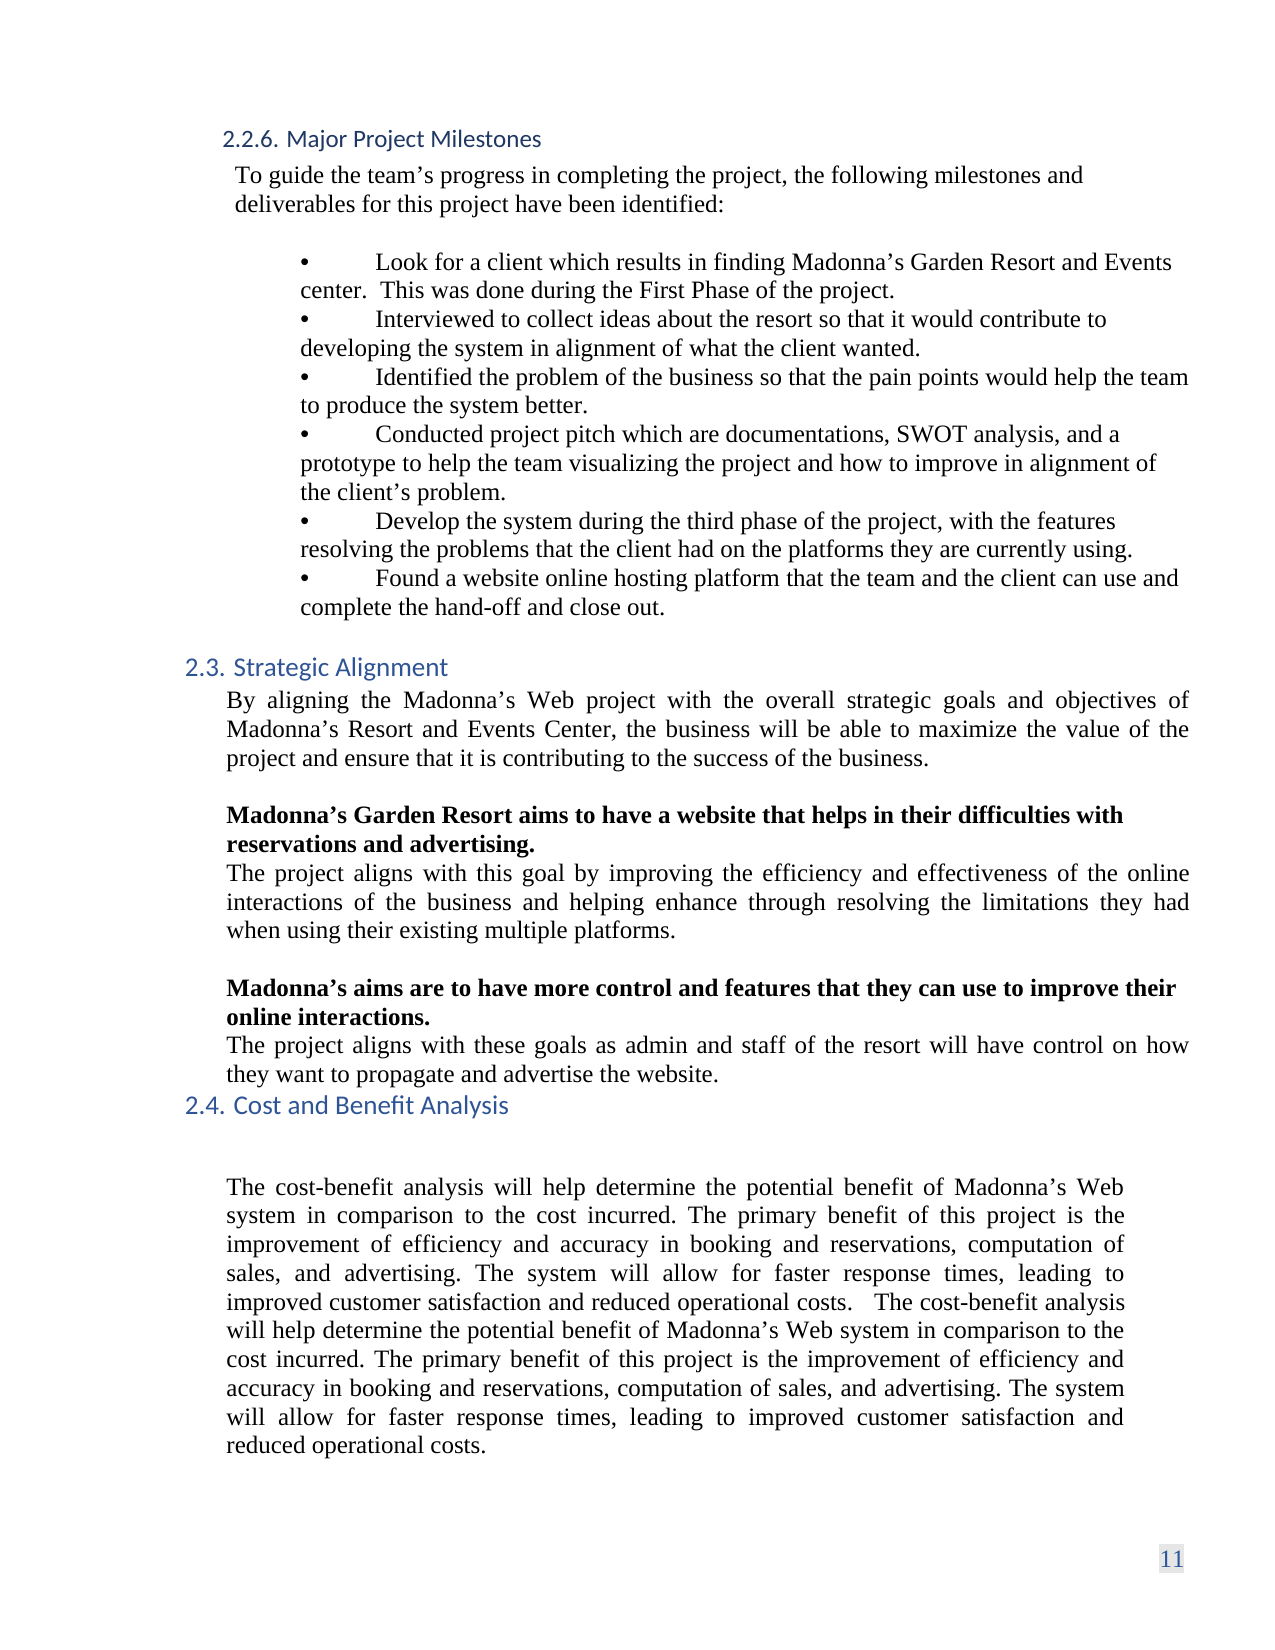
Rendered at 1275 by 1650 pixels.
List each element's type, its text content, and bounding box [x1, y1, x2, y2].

list Identified the problem of the business so that the pain points would help the team to produce the system better. [300, 362, 1191, 419]
list Conducted project pitch which are documentations, SWOT analysis, and a prototype to help the team visualizing the project and how to improve in alignment of the client’s problem. [300, 419, 1191, 506]
subtitle 2.2.6. Major Project Milestones [222, 123, 1191, 153]
text Madonna’s aims are to have more control and features that they can use to improve their online interactions. [226, 973, 1191, 1030]
subtitle 2.3. Strategic Alignment [184, 650, 1191, 683]
text The project aligns with this goal by improving the efficiency and effectiveness of the online interactions of the business and helping enhance through resolving the limitations they had when using their existing multiple platforms. [226, 858, 1191, 944]
text The project aligns with these goals as admin and staff of the resort will have control on how they want to propagate and advertise the website. [226, 1030, 1191, 1088]
text Madonna’s Garden Resort aims to have a website that helps in their difficulties with reservations and advertising. [226, 800, 1191, 858]
list Interviewed to collect ideas about the resort so that it would contribute to developing the system in alignment of what the client wanted. [300, 304, 1191, 362]
list Found a website online hosting platform that the team and the client can use and complete the hand-off and close out. [300, 563, 1191, 621]
text To guide the team’s progress in completing the project, the following milestones and deliverables for this project have been identified: [234, 160, 1191, 218]
list Look for a client which results in finding Madonna’s Garden Resort and Events center. This was done during the First Phase of the project. [300, 247, 1191, 304]
text By aligning the Madonna’s Web project with the overall strategic goals and objectives of Madonna’s Resort and Events Center, the business will be able to maximize the value of the project and ensure that it is contributing to the success of the business. [226, 685, 1191, 772]
text The cost-benefit analysis will help determine the potential benefit of Madonna’s Web system in comparison to the cost incurred. The primary benefit of this project is the improvement of efficiency and accuracy in booking and reservations, computation of sales, and advertising. The system will allow for faster response times, leading to improved customer satisfaction and reduced operational costs. The cost-benefit analysis will help determine the potential benefit of Madonna’s Web system in comparison to the cost incurred. The primary benefit of this project is the improvement of efficiency and accuracy in booking and reservations, computation of sales, and advertising. The system will allow for faster response times, leading to improved customer satisfaction and reduced operational costs. [226, 1172, 1126, 1459]
list Develop the system during the third phase of the project, with the features resolving the problems that the client had on the platforms they are currently using. [300, 506, 1191, 563]
subtitle 2.4. Cost and Benefit Analysis [184, 1088, 1191, 1121]
